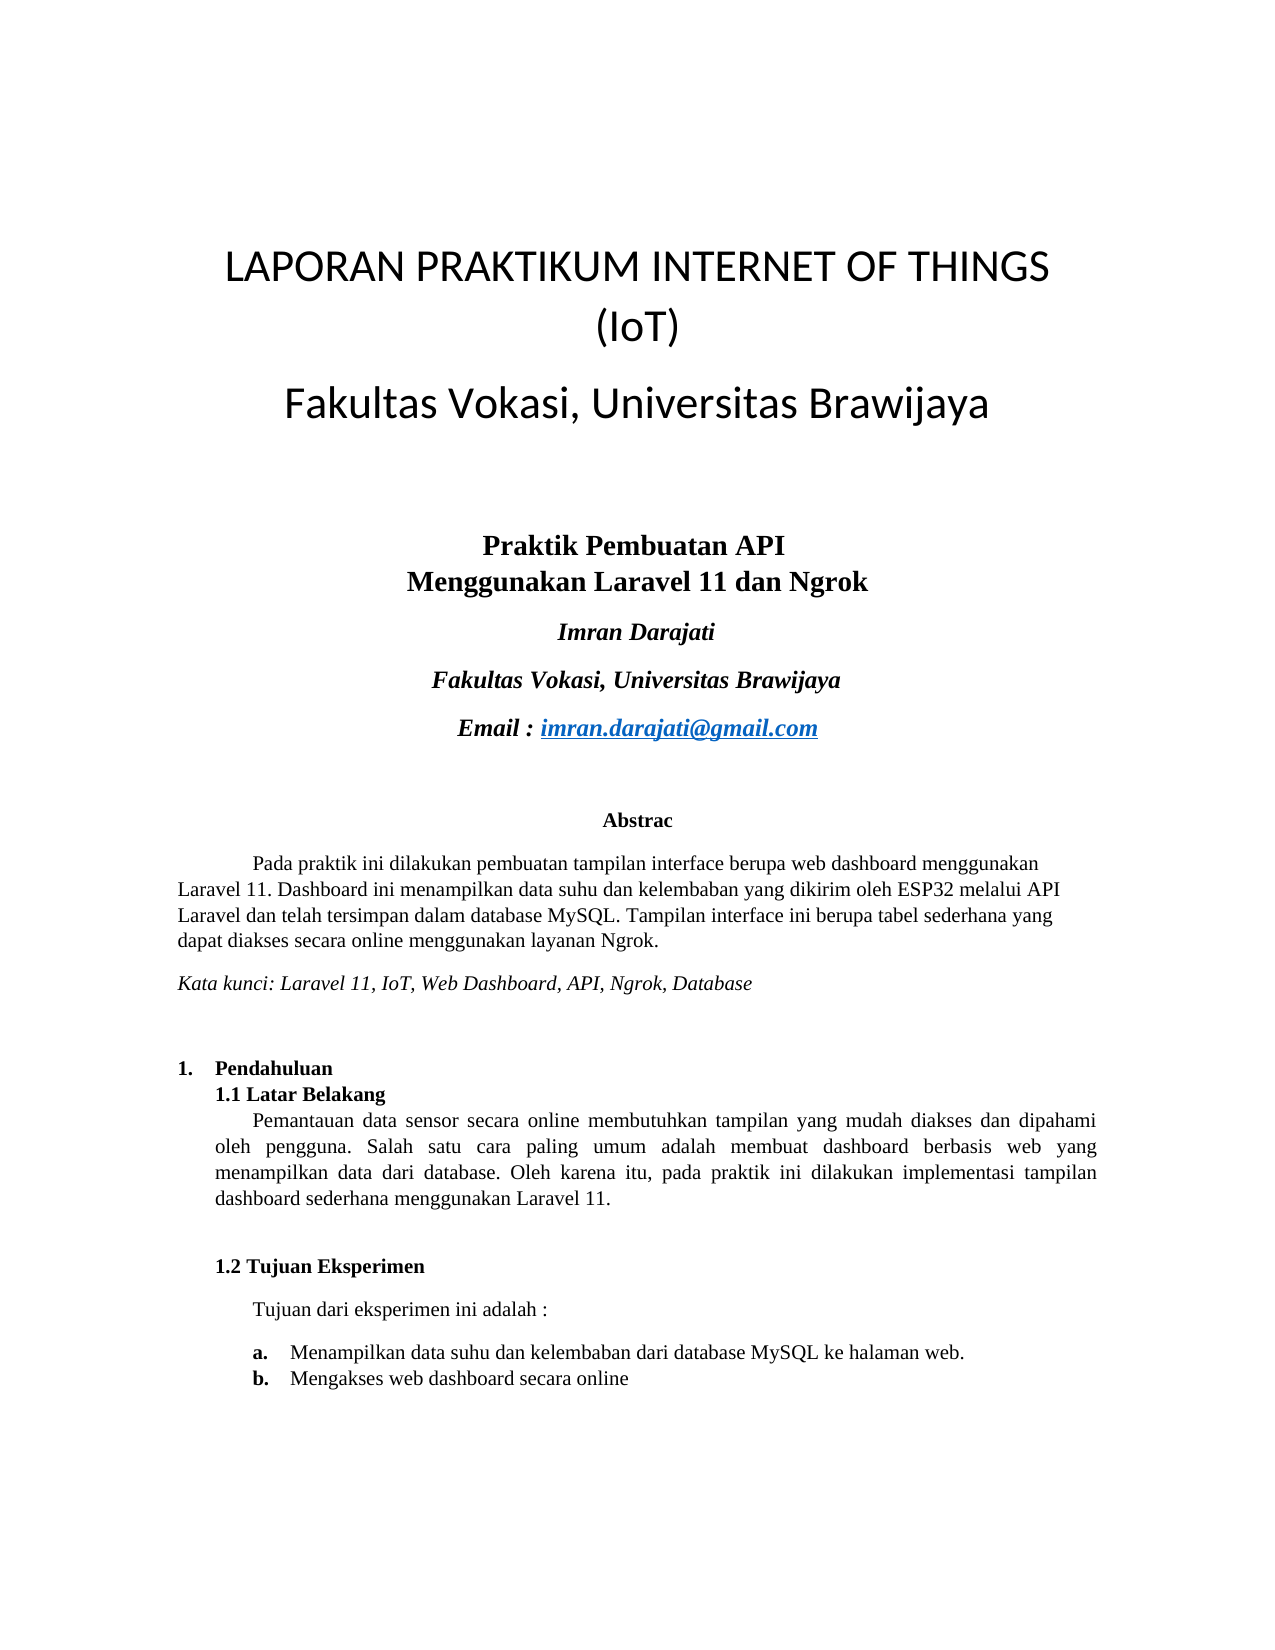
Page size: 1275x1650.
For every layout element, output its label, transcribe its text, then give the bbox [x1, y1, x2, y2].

list Pendahuluan [177, 1056, 1098, 1080]
text Pada praktik ini dilakukan pembuatan tampilan interface berupa web dashboard menggunakan Laravel 11. Dashboard ini menampilkan data suhu dan kelembaban yang dikirim oleh ESP32 melalui API Laravel dan telah tersimpan dalam database MySQL. Tampilan interface ini berupa tabel sederhana yang dapat diakses secara online menggunakan layanan Ngrok. [177, 851, 1098, 952]
text Tujuan dari eksperimen ini adalah : [252, 1297, 1098, 1321]
text Kata kunci: Laravel 11, IoT, Web Dashboard, API, Ngrok, Database [177, 971, 1098, 995]
text Abstrac [177, 808, 1098, 832]
text Fakultas Vokasi, Universitas Brawijaya [177, 374, 1098, 430]
text Imran Darajati [177, 617, 1098, 646]
text LAPORAN PRAKTIKUM INTERNET OF THINGS (IoT) [177, 237, 1098, 353]
list 1.1 Latar Belakang [215, 1082, 1098, 1106]
text 1.2 Tujuan Eksperimen [215, 1254, 1098, 1278]
list Pemantauan data sensor secara online membutuhkan tampilan yang mudah diakses dan dipahami oleh pengguna. Salah satu cara paling umum adalah membuat dashboard berbasis web yang menampilkan data dari database. Oleh karena itu, pada praktik ini dilakukan implementasi tampilan dashboard sederhana menggunakan Laravel 11. [215, 1108, 1098, 1210]
text Email : imran.darajati@gmail.com [177, 713, 1098, 741]
text Praktik Pembuatan API Menggunakan Laravel 11 dan Ngrok [177, 528, 1098, 598]
list Mengakses web dashboard secara online [252, 1366, 1098, 1390]
list Menampilkan data suhu dan kelembaban dari database MySQL ke halaman web. [252, 1340, 1098, 1364]
text Fakultas Vokasi, Universitas Brawijaya [177, 665, 1098, 694]
